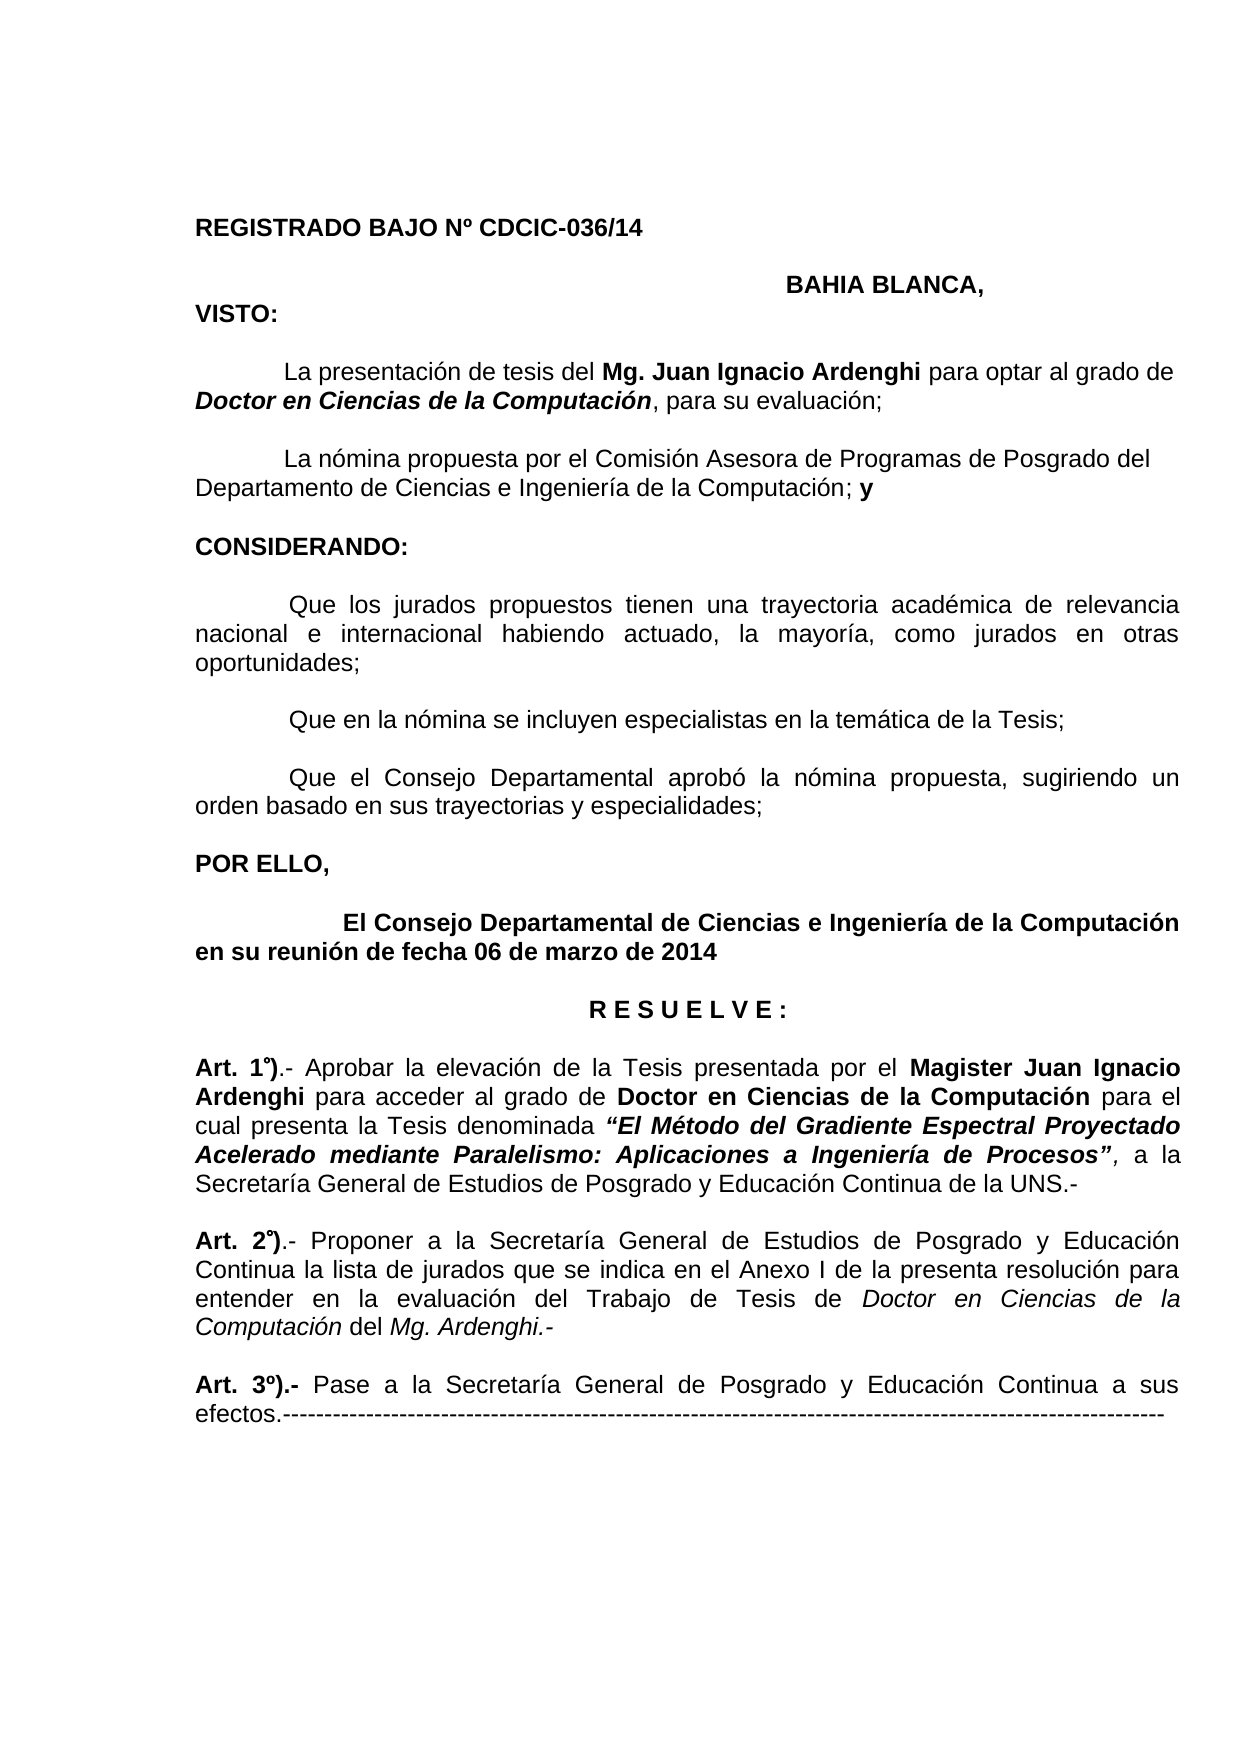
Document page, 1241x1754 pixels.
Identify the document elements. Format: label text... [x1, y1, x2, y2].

text CONSIDERANDO: [195, 532, 1181, 561]
text El Consejo Departamental de Ciencias e Ingeniería de la Computación en su reunión de fecha 06 de marzo de 2014 [195, 908, 1181, 966]
text Que en la nómina se incluyen especialistas en la temática de ; [195, 705, 1181, 734]
text Art. 1).- Aprobar la elevación de presentada por el Magister Juan Ignacio Ardenghi para acceder al grado de Doctor en Ciencias de para el cual presenta denominada “El Método del Gradiente Espectral Proyectado Acelerado mediante Paralelismo: Aplicaciones a Ingeniería de Procesos”, a la Secretaría General de Estudios de Posgrado y Educación Continua de [195, 1053, 1181, 1197]
text Art. 3º).- Pase a General de Posgrado y Educación Continua a sus efectos.---------------------------------------------------------------------------------------------------------- [195, 1370, 1181, 1427]
text Que los jurados propuestos tienen una trayectoria académica de relevancia nacional e internacional habiendo actuado, la mayoría, como jurados en otras oportunidades; [195, 590, 1181, 676]
text R E S U E L V E : [195, 995, 1181, 1024]
subtitle REGISTRADO BAJO Nº CDCIC-036/14 [195, 213, 1181, 241]
text Art. 2).- Proponer a General de Estudios de Posgrado y Educación Continua la lista de jurados que se indica en el Anexo I de la presenta resolución para entender en la evaluación del Trabajo de Tesis de Doctor en Ciencias de del Mg. Ardenghi.- [195, 1226, 1181, 1341]
text BAHIA BLANCA, [195, 270, 1181, 299]
text VISTO: [195, 299, 1181, 328]
text La nómina propuesta por el Comisión Asesora de Programas de Posgrado del Departamento de Ciencias e Ingeniería de la Computación; y [195, 444, 1181, 503]
text La presentación de tesis del Mg. Juan Ignacio Ardenghi para optar al grado de Doctor en Ciencias de , para su evaluación; [195, 357, 1181, 415]
text Que el Consejo Departamental aprobó la nómina propuesta, sugiriendo un orden basado en sus trayectorias y especialidades; [195, 763, 1181, 820]
text POR ELLO, [195, 849, 1181, 878]
